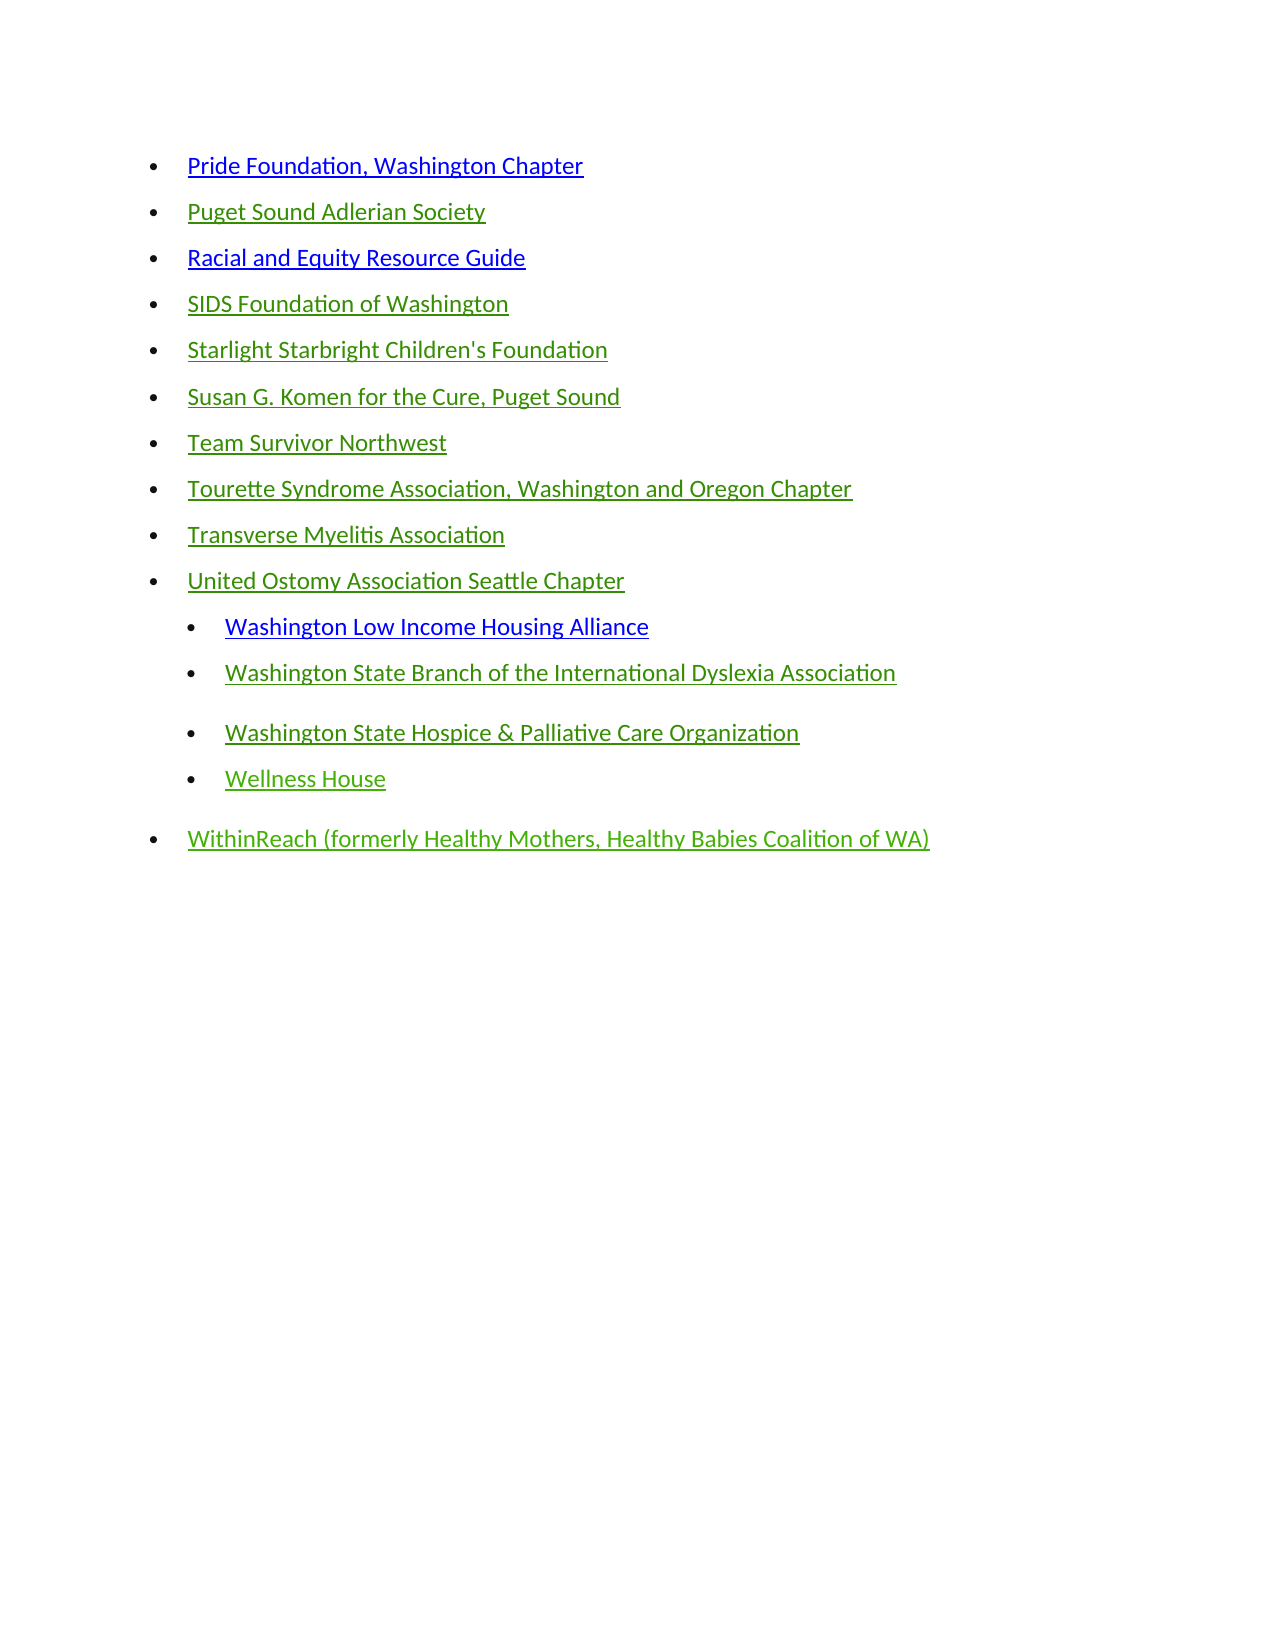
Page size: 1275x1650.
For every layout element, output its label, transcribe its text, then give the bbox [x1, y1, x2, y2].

list United Ostomy Association Seattle Chapter [150, 565, 1125, 596]
list SIDS Foundation of Washington [150, 288, 1125, 319]
list Puget Sound Adlerian Society [150, 196, 1125, 227]
list Pride Foundation, Washington Chapter [150, 150, 1125, 181]
list Tourette Syndrome Association, Washington and Oregon Chapter [150, 473, 1125, 503]
list Susan G. Komen for the Cure, Puget Sound [150, 381, 1125, 411]
list Washington State Hospice & Palliative Care Organization [187, 717, 1125, 748]
list Wellness House [187, 763, 1125, 794]
list Starlight Starbright Children's Foundation [150, 334, 1125, 365]
list Washington Low Income Housing Alliance [187, 611, 1125, 642]
list WithinReach (formerly Healthy Mothers, Healthy Babies Coalition of WA) [150, 823, 1125, 854]
list Team Survivor Northwest [150, 427, 1125, 457]
list Washington State Branch of the International Dyslexia Association [187, 658, 1125, 688]
list Transverse Myelitis Association [150, 519, 1125, 550]
list Racial and Equity Resource Guide [150, 242, 1125, 273]
